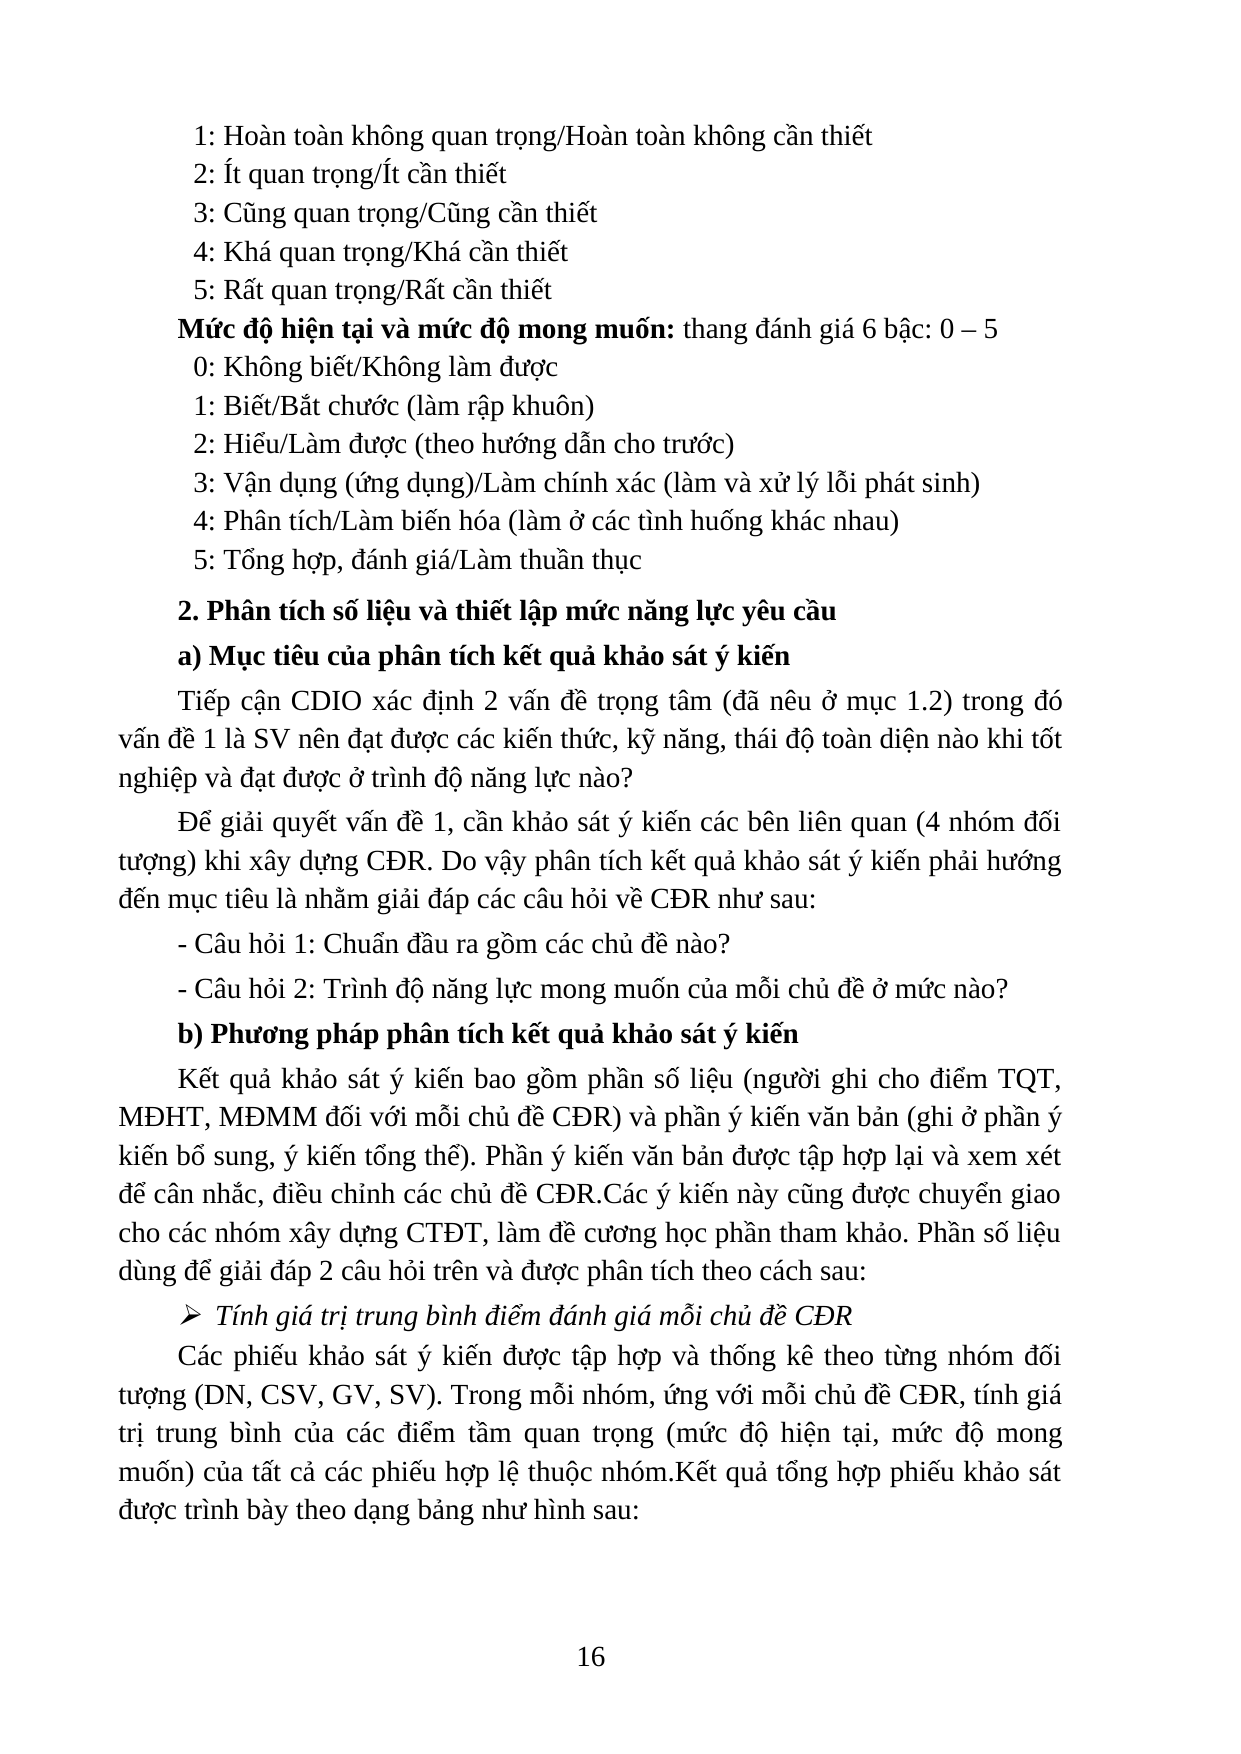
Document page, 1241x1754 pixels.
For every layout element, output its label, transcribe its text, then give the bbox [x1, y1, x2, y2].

text 5: Tổng hợp, đánh giá/Làm thuần thục [118, 542, 1063, 576]
text 2: Hiểu/Làm được (theo hướng dẫn cho trước) [118, 426, 1063, 460]
text 5: Rất quan trọng/Rất cần thiết [118, 272, 1063, 306]
text b) Phương pháp phân tích kết quả khảo sát ý kiến [118, 1016, 1063, 1049]
text 2: Ít quan trọng/Ít cần thiết [118, 157, 1063, 190]
list Tính giá trị trung bình điểm đánh giá mỗi chủ đề CĐR [177, 1298, 1063, 1332]
text 0: Không biết/Không làm được [118, 349, 1063, 383]
text - Câu hỏi 2: Trình độ năng lực mong muốn của mỗi chủ đề ở mức nào? [118, 971, 1063, 1005]
text Kết quả khảo sát ý kiến bao gồm phần số liệu (người ghi cho điểm TQT, MĐHT, MĐMM đối với mỗi chủ đề CĐR) và phần ý kiến văn bản (ghi ở phần ý kiến bổ sung, ý kiến tổng thể). Phần ý kiến văn bản được tập hợp lại và xem xét để cân nhắc, điều chỉnh các chủ đề CĐR.Các ý kiến này cũng được chuyển giao cho các nhóm xây dựng CTĐT, làm đề cương học phần tham khảo. Phần số liệu dùng để giải đáp 2 câu hỏi trên và được phân tích theo cách sau: [118, 1061, 1063, 1287]
text Các phiếu khảo sát ý kiến được tập hợp và thống kê theo từng nhóm đối tượng (DN, CSV, GV, SV). Trong mỗi nhóm, ứng với mỗi chủ đề CĐR, tính giá trị trung bình của các điểm tầm quan trọng (mức độ hiện tại, mức độ mong muốn) của tất cả các phiếu hợp lệ thuộc nhóm.Kết quả tổng hợp phiếu khảo sát được trình bày theo dạng bảng như hình sau: [118, 1338, 1063, 1526]
text Mức độ hiện tại và mức độ mong muốn: thang đánh giá 6 bậc: 0 – 5 [118, 311, 1063, 344]
text 2. Phân tích số liệu và thiết lập mức năng lực yêu cầu [118, 593, 1063, 627]
text Để giải quyết vấn đề 1, cần khảo sát ý kiến các bên liên quan (4 nhóm đối tượng) khi xây dựng CĐR. Do vậy phân tích kết quả khảo sát ý kiến phải hướng đến mục tiêu là nhằm giải đáp các câu hỏi về CĐR như sau: [118, 804, 1063, 915]
text 1: Hoàn toàn không quan trọng/Hoàn toàn không cần thiết [118, 118, 1063, 152]
text 3: Vận dụng (ứng dụng)/Làm chính xác (làm và xử lý lỗi phát sinh) [118, 465, 1063, 498]
text 3: Cũng quan trọng/Cũng cần thiết [118, 195, 1063, 229]
text a) Mục tiêu của phân tích kết quả khảo sát ý kiến [118, 638, 1063, 671]
text 4: Phân tích/Làm biến hóa (làm ở các tình huống khác nhau) [118, 503, 1063, 537]
text - Câu hỏi 1: Chuẩn đầu ra gồm các chủ đề nào? [118, 926, 1063, 960]
text Tiếp cận CDIO xác định 2 vấn đề trọng tâm (đã nêu ở mục 1.2) trong đó vấn đề 1 là SV nên đạt được các kiến thức, kỹ năng, thái độ toàn diện nào khi tốt nghiệp và đạt được ở trình độ năng lực nào? [118, 683, 1063, 793]
text 4: Khá quan trọng/Khá cần thiết [118, 234, 1063, 267]
text 1: Biết/Bắt chước (làm rập khuôn) [118, 388, 1063, 421]
